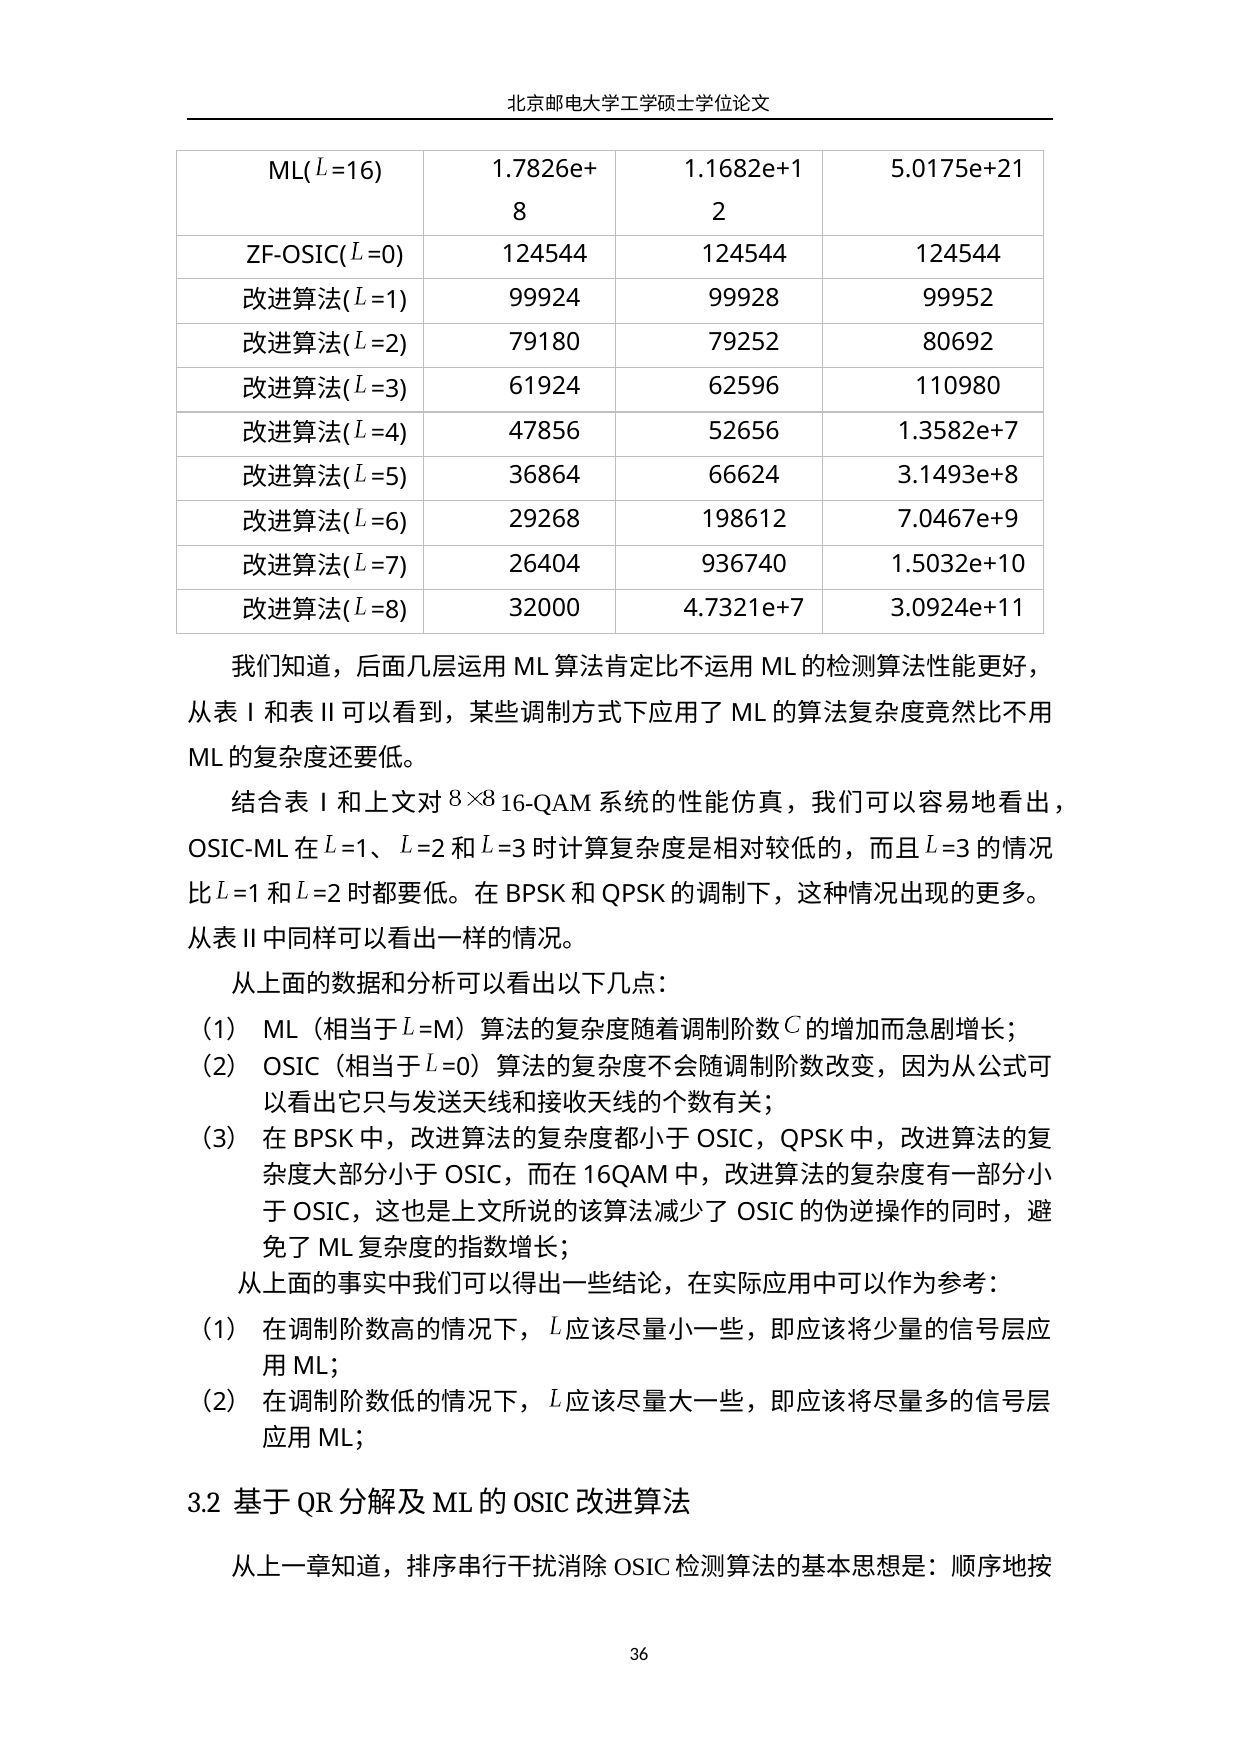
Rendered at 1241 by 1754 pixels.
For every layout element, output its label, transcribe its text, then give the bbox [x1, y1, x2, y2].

text 我们知道，后面几层运用ML算法肯定比不运用ML的检测算法性能更好，从表Ⅰ和表Ⅱ可以看到，某些调制方式下应用了ML的算法复杂度竟然比不用ML的复杂度还要低。 [187, 647, 1053, 774]
table_cell ZF-OSIC(=0) [177, 236, 423, 278]
table_cell 124544 [616, 236, 822, 278]
table_cell 47856 [424, 413, 615, 456]
text 结合表Ⅰ和上文对16-QAM系统的性能仿真，我们可以容易地看出，OSIC-ML在=1、=2和=3时计算复杂度是相对较低的，而且=3的情况比=1和=2时都要低。在BPSK和QPSK的调制下，这种情况出现的更多。从表Ⅱ中同样可以看出一样的情况。 [187, 783, 1053, 955]
table_cell 110980 [823, 368, 1043, 411]
table_cell 61924 [424, 368, 615, 411]
table_cell 79180 [424, 324, 615, 367]
list ML（相当于=M）算法的复杂度随着调制阶数的增加而急剧增长； [187, 1009, 1053, 1046]
text 从上面的事实中我们可以得出一些结论，在实际应用中可以作为参考： [187, 1264, 1053, 1300]
subtitle 3.2 基于QR分解及ML的OSIC改进算法 [187, 1479, 1053, 1521]
list OSIC（相当于=0）算法的复杂度不会随调制阶数改变，因为从公式可以看出它只与发送天线和接收天线的个数有关； [187, 1046, 1053, 1119]
table_cell 29268 [424, 501, 615, 544]
table_cell 80692 [823, 324, 1043, 367]
list 在调制阶数低的情况下，应该尽量大一些，即应该将尽量多的信号层应用ML； [187, 1382, 1053, 1454]
table_cell 改进算法(=4) [177, 413, 423, 456]
table_cell 1.7826e+8 [424, 151, 615, 235]
table_cell 3.1493e+8 [823, 457, 1043, 500]
table_cell 124544 [823, 236, 1043, 278]
table_cell 99952 [823, 279, 1043, 323]
table_cell 124544 [424, 236, 615, 278]
text 从上面的数据和分析可以看出以下几点： [187, 964, 1053, 1000]
table_cell 79252 [616, 324, 822, 367]
table_cell 改进算法(=7) [177, 546, 423, 589]
table_cell 66624 [616, 457, 822, 500]
table_cell 4.7321e+7 [616, 590, 822, 633]
table_cell 改进算法(=2) [177, 324, 423, 367]
table_cell 1.5032e+10 [823, 546, 1043, 589]
table_cell 5.0175e+21 [823, 151, 1043, 235]
table_cell 99924 [424, 279, 615, 323]
table_cell 26404 [424, 546, 615, 589]
table_cell 3.0924e+11 [823, 590, 1043, 633]
table_cell 1.1682e+12 [616, 151, 822, 235]
table_cell 改进算法(=5) [177, 457, 423, 500]
table_cell 7.0467e+9 [823, 501, 1043, 544]
table_cell 198612 [616, 501, 822, 544]
table_cell 改进算法(=3) [177, 368, 423, 411]
table_cell 1.3582e+7 [823, 413, 1043, 456]
table_cell 99928 [616, 279, 822, 323]
list 在调制阶数高的情况下，应该尽量小一些，即应该将少量的信号层应用ML； [187, 1309, 1053, 1382]
table_cell 36864 [424, 457, 615, 500]
table_cell 改进算法(=1) [177, 279, 423, 323]
table_cell ML(=16) [177, 151, 423, 235]
table_cell 62596 [616, 368, 822, 411]
table_cell 52656 [616, 413, 822, 456]
table_cell 936740 [616, 546, 822, 589]
table_cell 改进算法(=8) [177, 590, 423, 633]
table_cell 改进算法(=6) [177, 501, 423, 544]
list 在BPSK中，改进算法的复杂度都小于OSIC，QPSK中，改进算法的复杂度大部分小于OSIC，而在16QAM中，改进算法的复杂度有一部分小于OSIC，这也是上文所说的该算法减少了OSIC的伪逆操作的同时，避免了ML复杂度的指数增长； [187, 1119, 1053, 1264]
table_cell 32000 [424, 590, 615, 633]
